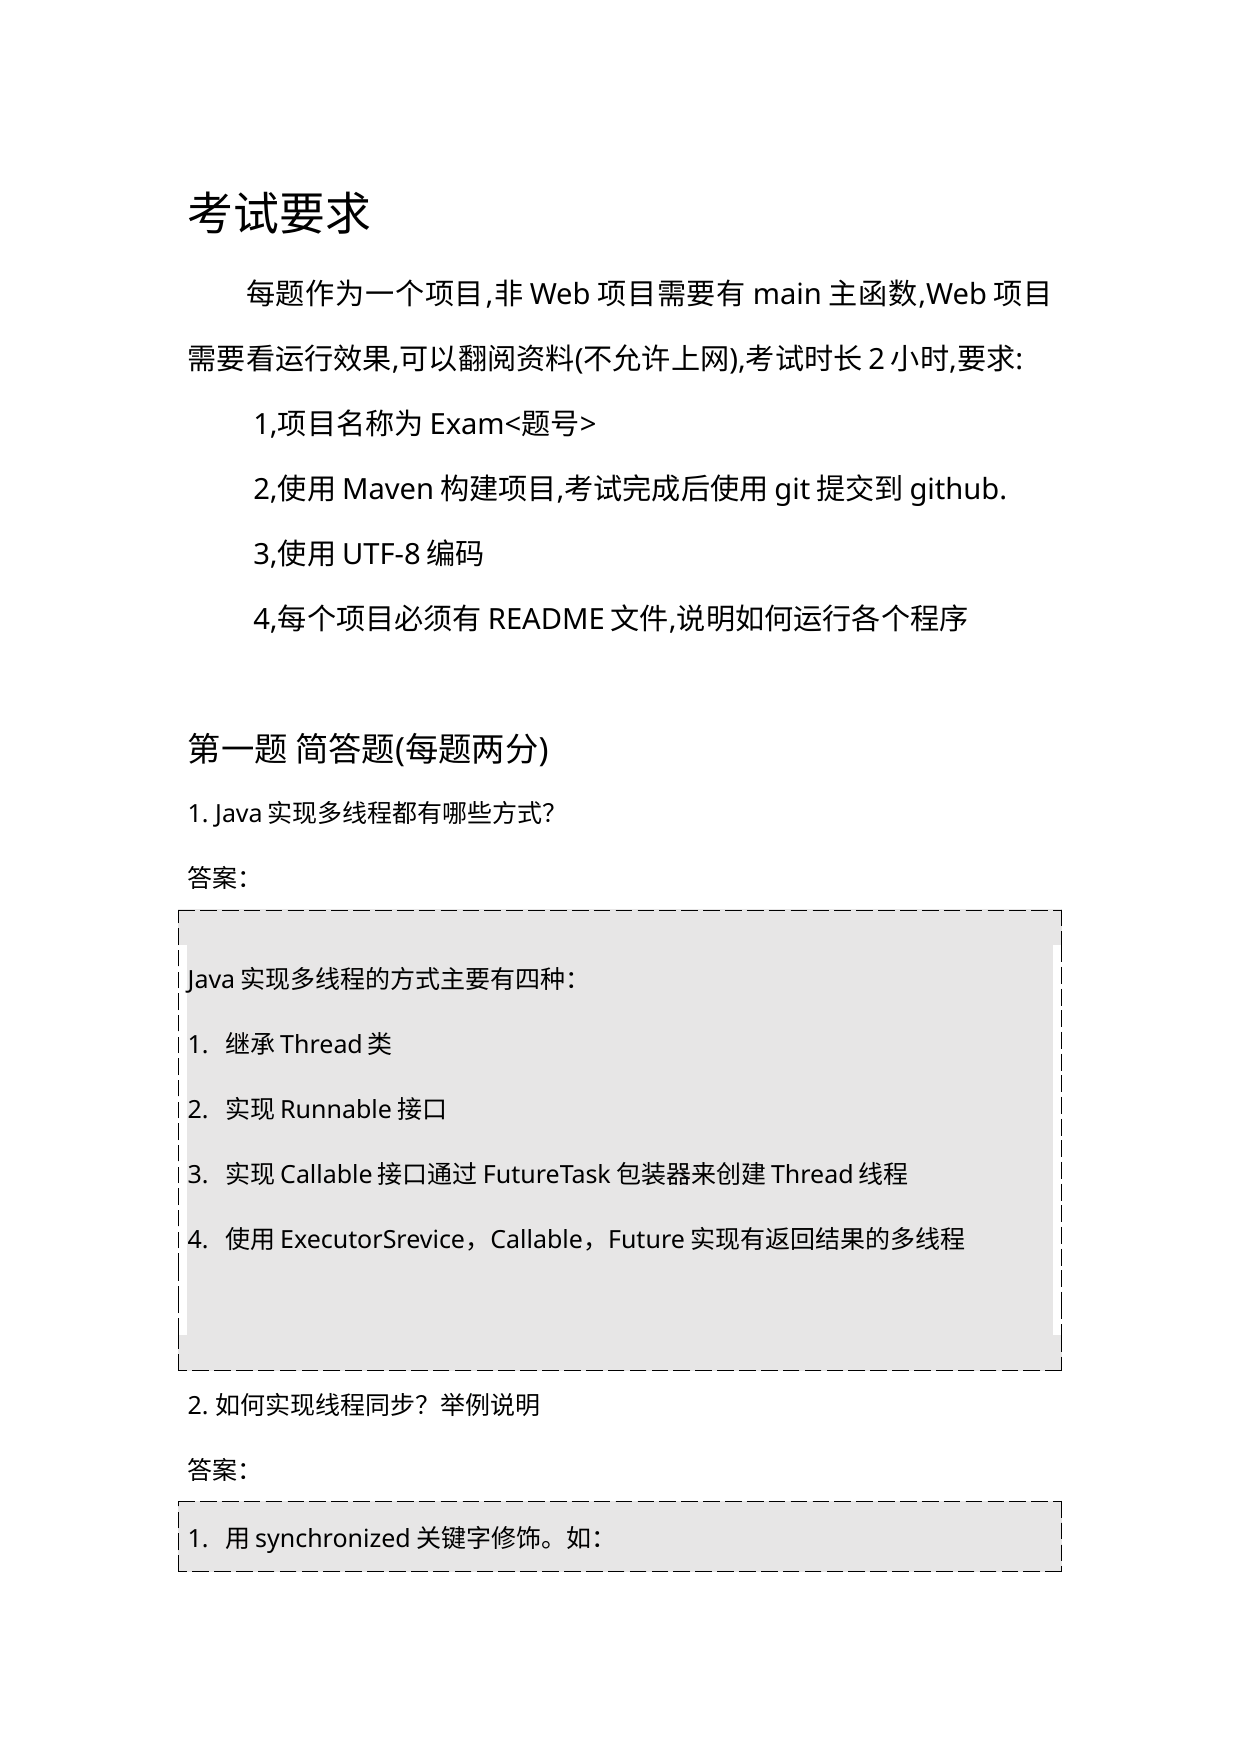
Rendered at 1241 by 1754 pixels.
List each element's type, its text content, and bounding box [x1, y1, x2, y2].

list 继承Thread类 [187, 1010, 1053, 1075]
list 用synchronized关键字修饰。如： [178, 1501, 1062, 1572]
text 1. Java实现多线程都有哪些方式？ [187, 779, 1053, 844]
list 实现Callable接口通过FutureTask包装器来创建Thread线程 [187, 1140, 1053, 1205]
text 1,项目名称为Exam<题号> [253, 389, 1053, 454]
text 每题作为一个项目,非Web项目需要有main主函数,Web项目需要看运行效果,可以翻阅资料(不允许上网),考试时长2小时,要求: [187, 259, 1053, 389]
text 答案： [187, 1436, 1053, 1501]
list 使用ExecutorSrevice，Callable，Future实现有返回结果的多线程 [187, 1205, 1053, 1270]
text 3,使用UTF-8编码 [253, 519, 1053, 584]
text 2,使用Maven构建项目,考试完成后使用git提交到github. [253, 454, 1053, 519]
text 考试要求 [187, 162, 1053, 259]
text Java实现多线程的方式主要有四种： [187, 945, 1053, 1010]
list 实现Runnable接口 [187, 1075, 1053, 1140]
text 第一题 简答题(每题两分) [187, 714, 1053, 779]
text 2. 如何实现线程同步？举例说明 [187, 1371, 1053, 1436]
text 答案： [187, 844, 1053, 909]
text 4,每个项目必须有README文件,说明如何运行各个程序 [253, 584, 1053, 649]
